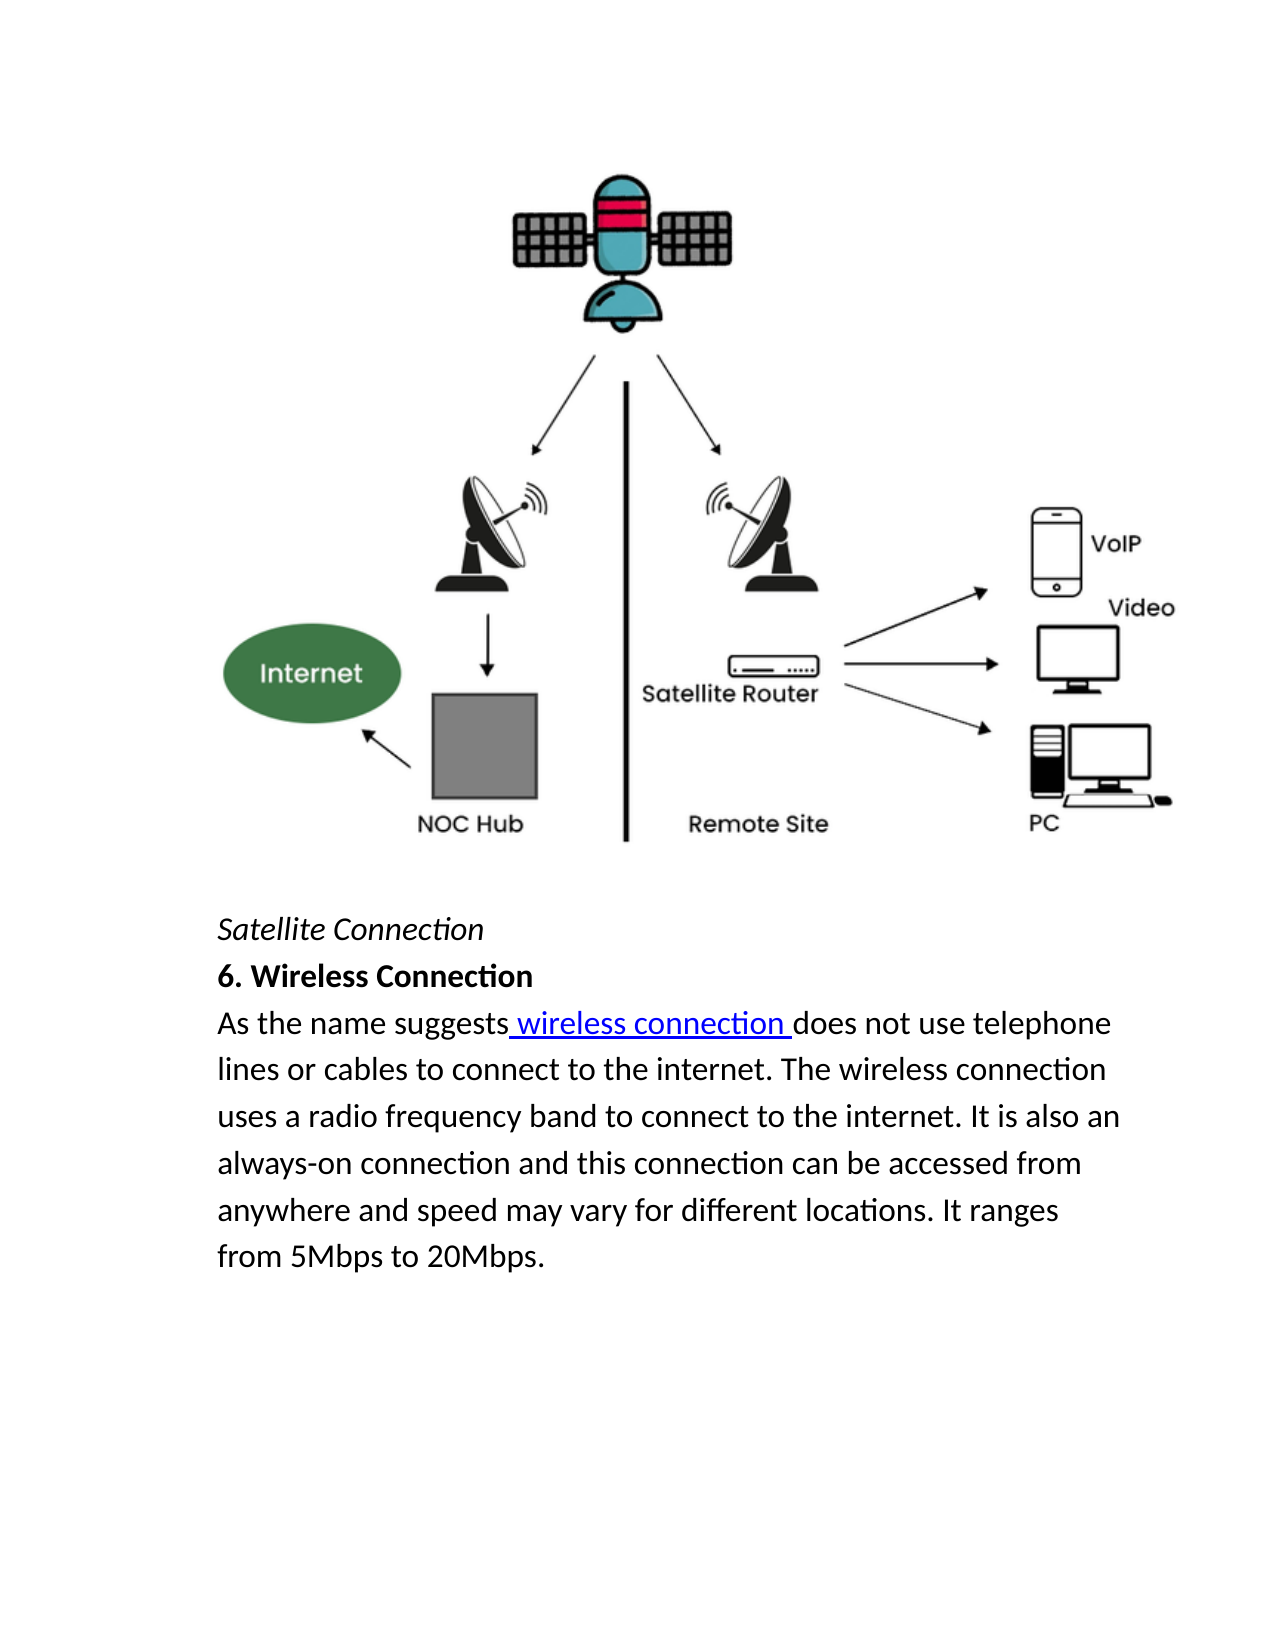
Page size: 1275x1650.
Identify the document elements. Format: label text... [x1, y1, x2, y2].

list 6. Wireless Connection [217, 955, 1125, 996]
list As the name suggests wireless connection does not use telephone lines or cables to connect to the internet. The wireless connection uses a radio frequency band to connect to the internet. It is also an always-on connection and this connection can be accessed from anywhere and speed may vary for different locations. It ranges from 5Mbps to 20Mbps. [217, 1002, 1125, 1276]
picture [217, 150, 1192, 904]
list Satellite Connection [217, 908, 1125, 949]
